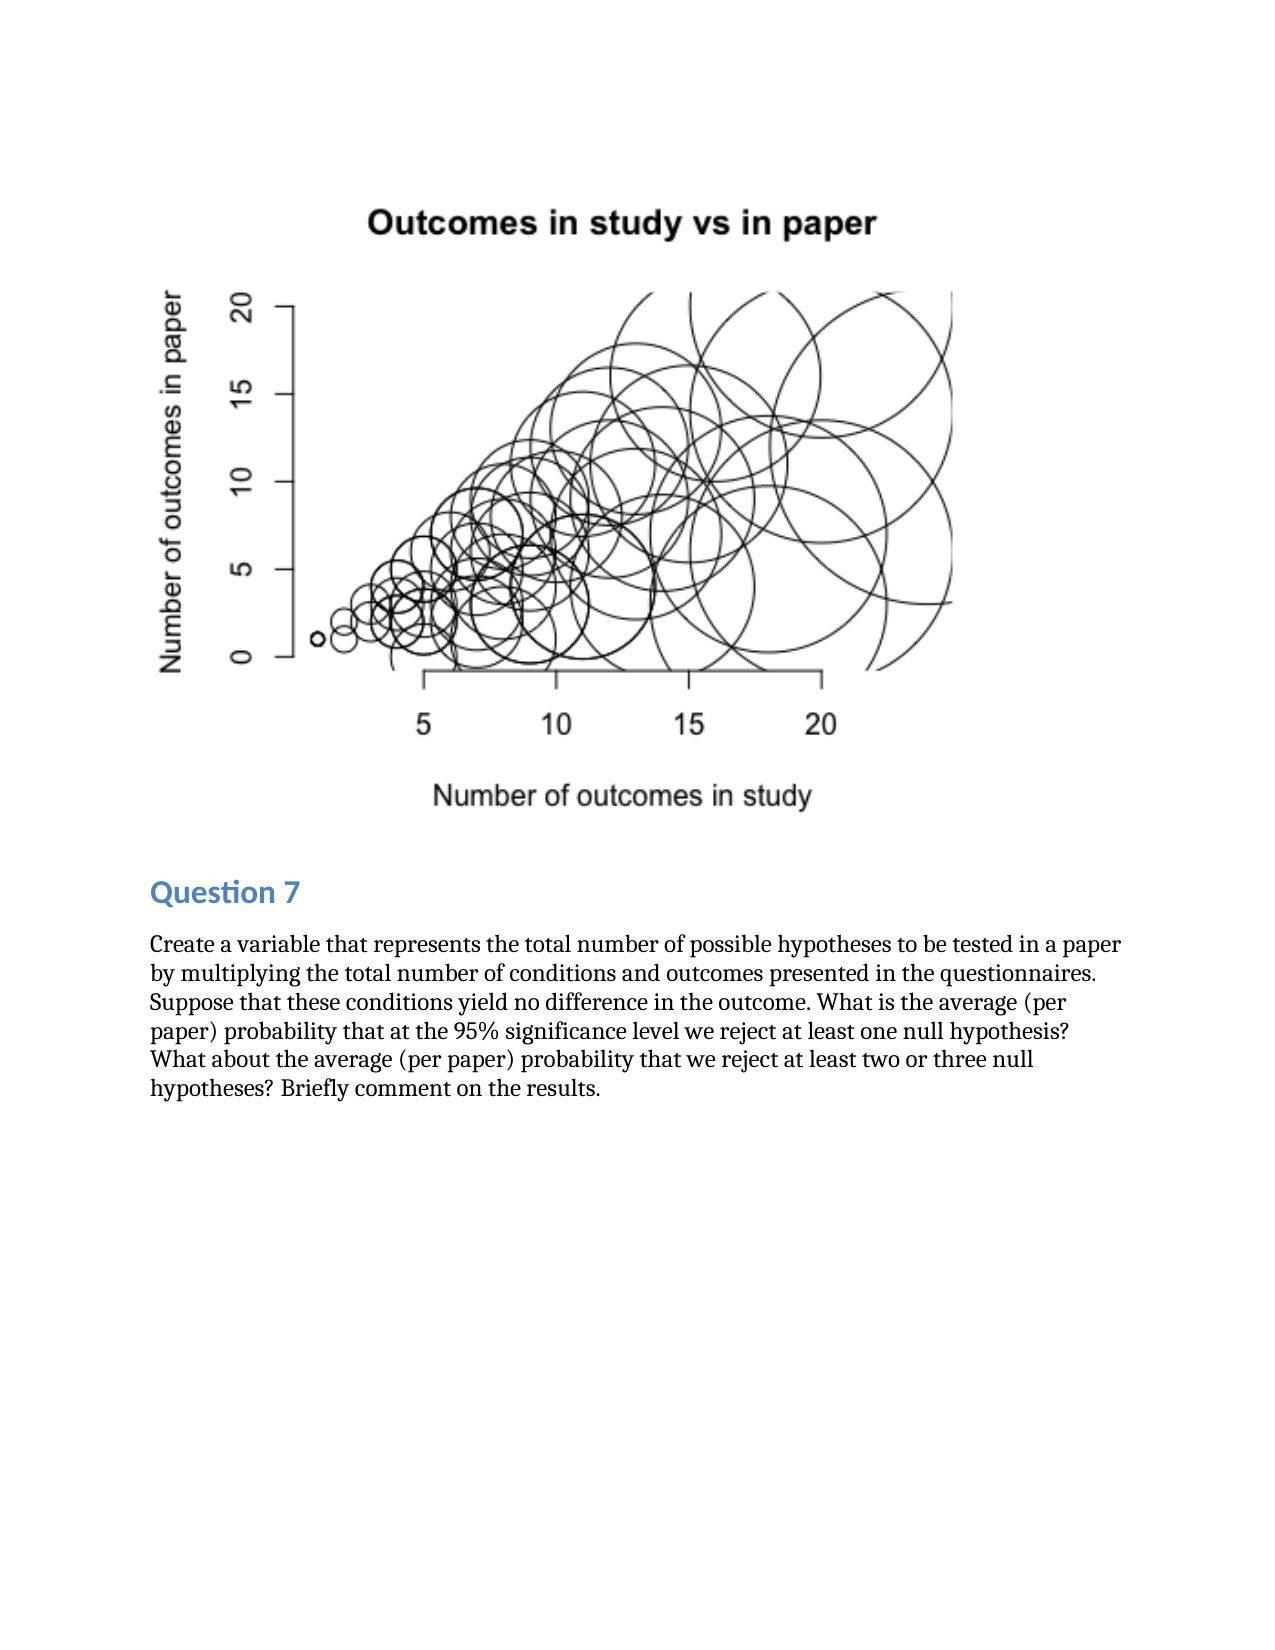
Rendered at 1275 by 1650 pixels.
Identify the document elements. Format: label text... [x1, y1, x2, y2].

text Create a variable that represents the total number of possible hypotheses to be tested in a paper by multiplying the total number of conditions and outcomes presented in the questionnaires. Suppose that these conditions yield no difference in the outcome. What is the average (per paper) probability that at the 95% significance level we reject at least one null hypothesis? What about the average (per paper) probability that we reject at least two or three null hypotheses? Briefly comment on the results. [150, 930, 1125, 1103]
subtitle Question 7 [150, 871, 1125, 912]
picture [150, 150, 1025, 850]
